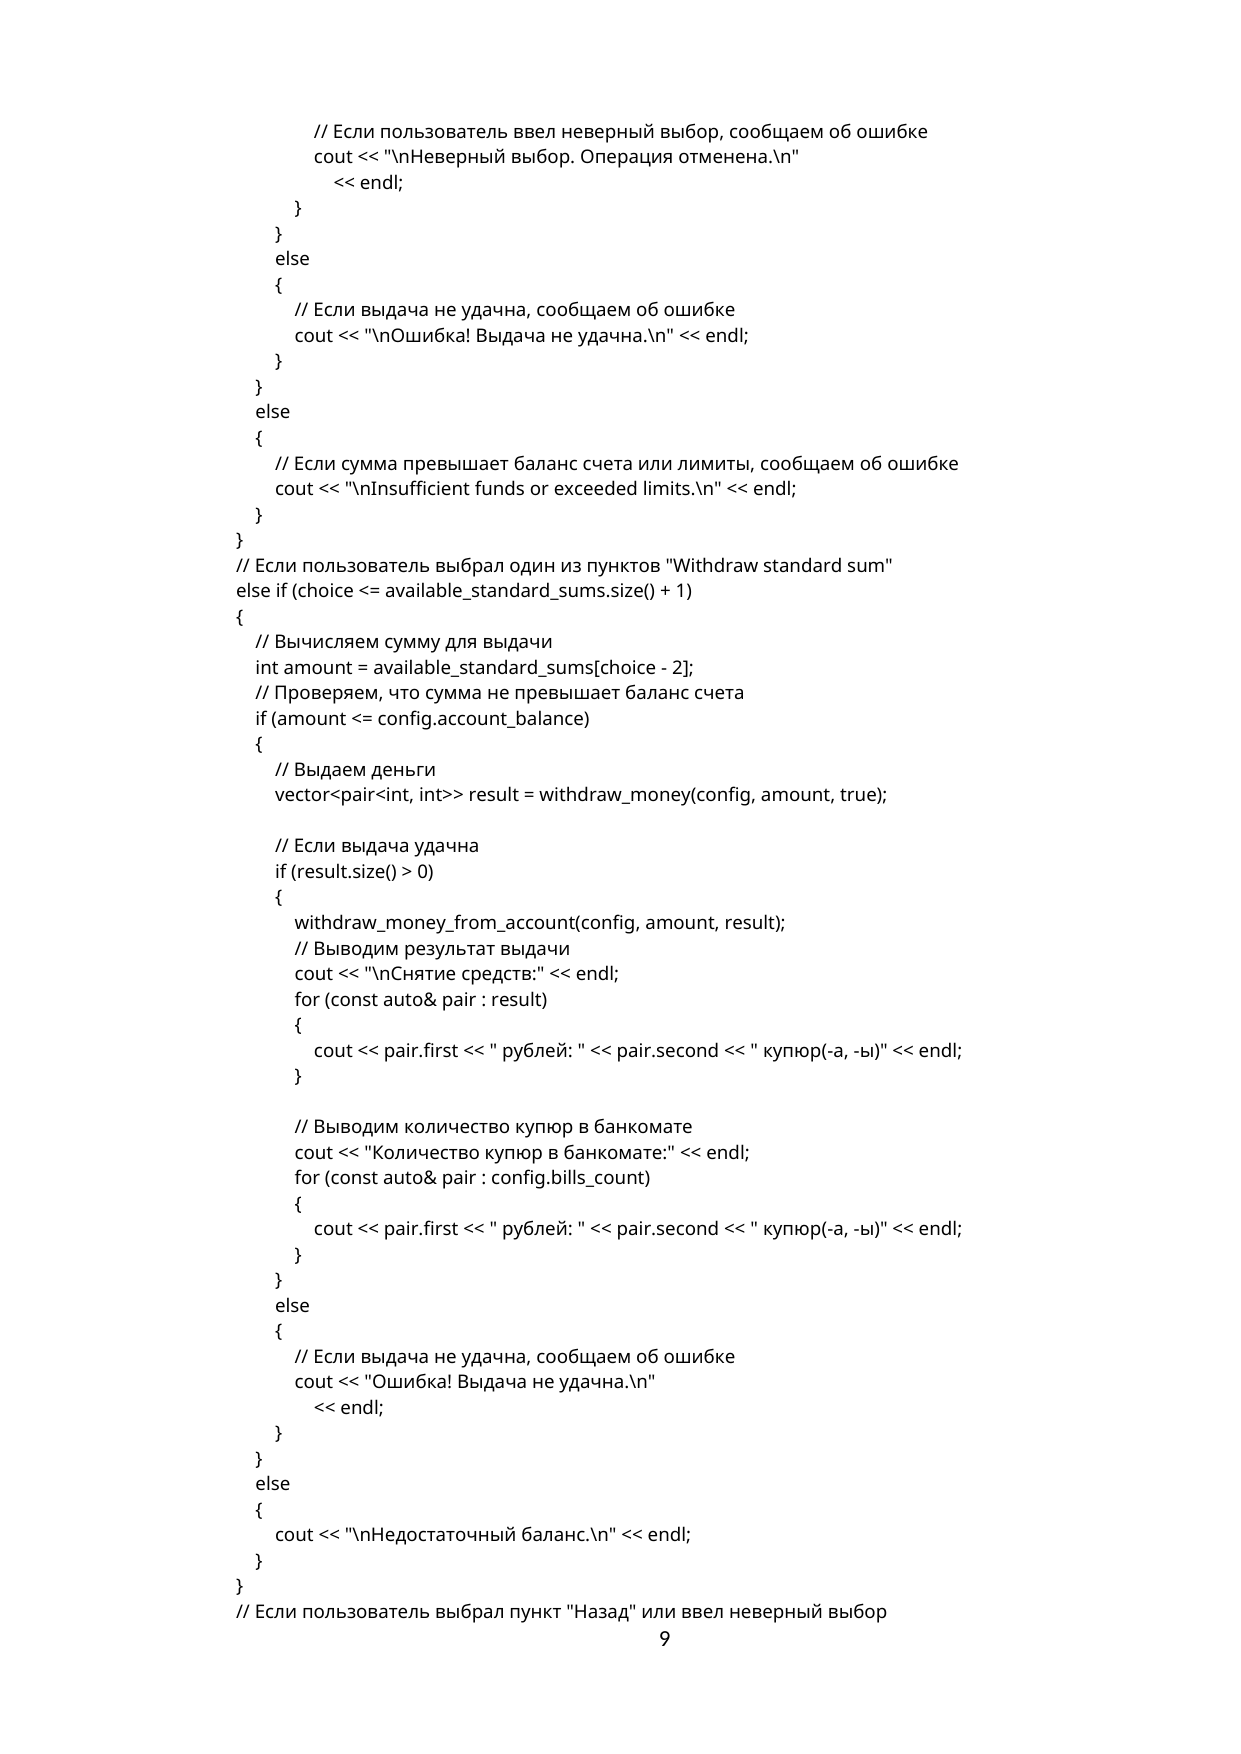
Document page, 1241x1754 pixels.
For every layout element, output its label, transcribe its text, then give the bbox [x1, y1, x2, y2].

text else [177, 246, 1152, 271]
text cout << "\nОшибка! Выдача не удачна.\n" << endl; [177, 322, 1152, 348]
text if (amount <= config.account_balance) [177, 705, 1152, 731]
text } [177, 501, 1152, 526]
text } [177, 1420, 1152, 1445]
text // Проверяем, что сумма не превышает баланс счета [177, 679, 1152, 705]
text cout << "Количество купюр в банкомате:" << endl; [177, 1139, 1152, 1164]
text // Если выдача не удачна, сообщаем об ошибке [177, 297, 1152, 322]
text } [177, 526, 1152, 552]
text cout << "\nСнятие средств:" << endl; [177, 960, 1152, 986]
text } [177, 1445, 1152, 1471]
text cout << "\nНедостаточный баланс.\n" << endl; [177, 1522, 1152, 1547]
text } [177, 373, 1152, 399]
text { [177, 1318, 1152, 1343]
text int amount = available_standard_sums[choice - 2]; [177, 654, 1152, 679]
text else [177, 1471, 1152, 1496]
text cout << "\nНеверный выбор. Операция отменена.\n" [177, 144, 1152, 169]
text // Вычисляем сумму для выдачи [177, 628, 1152, 654]
text } [177, 1241, 1152, 1267]
text cout << "\nInsufficient funds or exceeded limits.\n" << endl; [177, 475, 1152, 501]
text << endl; [177, 1394, 1152, 1420]
text else if (choice <= available_standard_sums.size() + 1) [177, 577, 1152, 603]
text cout << pair.first << " рублей: " << pair.second << " купюр(-а, -ы)" << endl; [177, 1037, 1152, 1062]
text } [177, 220, 1152, 246]
text { [177, 603, 1152, 628]
text else [177, 1292, 1152, 1318]
text // Если выдача не удачна, сообщаем об ошибке [177, 1343, 1152, 1369]
text // Выводим количество купюр в банкомате [177, 1113, 1152, 1139]
text for (const auto& pair : result) [177, 986, 1152, 1011]
text vector<pair<int, int>> result = withdraw_money(config, amount, true); [177, 782, 1152, 807]
text { [177, 731, 1152, 756]
text << endl; [177, 169, 1152, 195]
text } [177, 1547, 1152, 1573]
text } [177, 348, 1152, 373]
text // Выводим результат выдачи [177, 935, 1152, 960]
text // Выдаем деньги [177, 756, 1152, 782]
text } [177, 1267, 1152, 1292]
text else [177, 399, 1152, 424]
text if (result.size() > 0) [177, 858, 1152, 884]
text // Если пользователь ввел неверный выбор, сообщаем об ошибке [177, 118, 1152, 144]
text { [177, 271, 1152, 297]
text { [177, 1190, 1152, 1216]
text } [177, 195, 1152, 220]
text withdraw_money_from_account(config, amount, result); [177, 909, 1152, 935]
text for (const auto& pair : config.bills_count) [177, 1164, 1152, 1190]
text } [177, 1573, 1152, 1598]
text { [177, 1011, 1152, 1037]
text { [177, 884, 1152, 909]
text { [177, 1496, 1152, 1522]
text cout << pair.first << " рублей: " << pair.second << " купюр(-а, -ы)" << endl; [177, 1216, 1152, 1241]
text // Если пользователь выбрал один из пунктов "Withdraw standard sum" [177, 552, 1152, 577]
text // Если сумма превышает баланс счета или лимиты, сообщаем об ошибке [177, 450, 1152, 475]
text // Если выдача удачна [177, 833, 1152, 858]
text } [177, 1062, 1152, 1088]
text { [177, 424, 1152, 450]
text // Если пользователь выбрал пункт "Назад" или ввел неверный выбор [177, 1598, 1152, 1624]
text cout << "Ошибка! Выдача не удачна.\n" [177, 1369, 1152, 1394]
